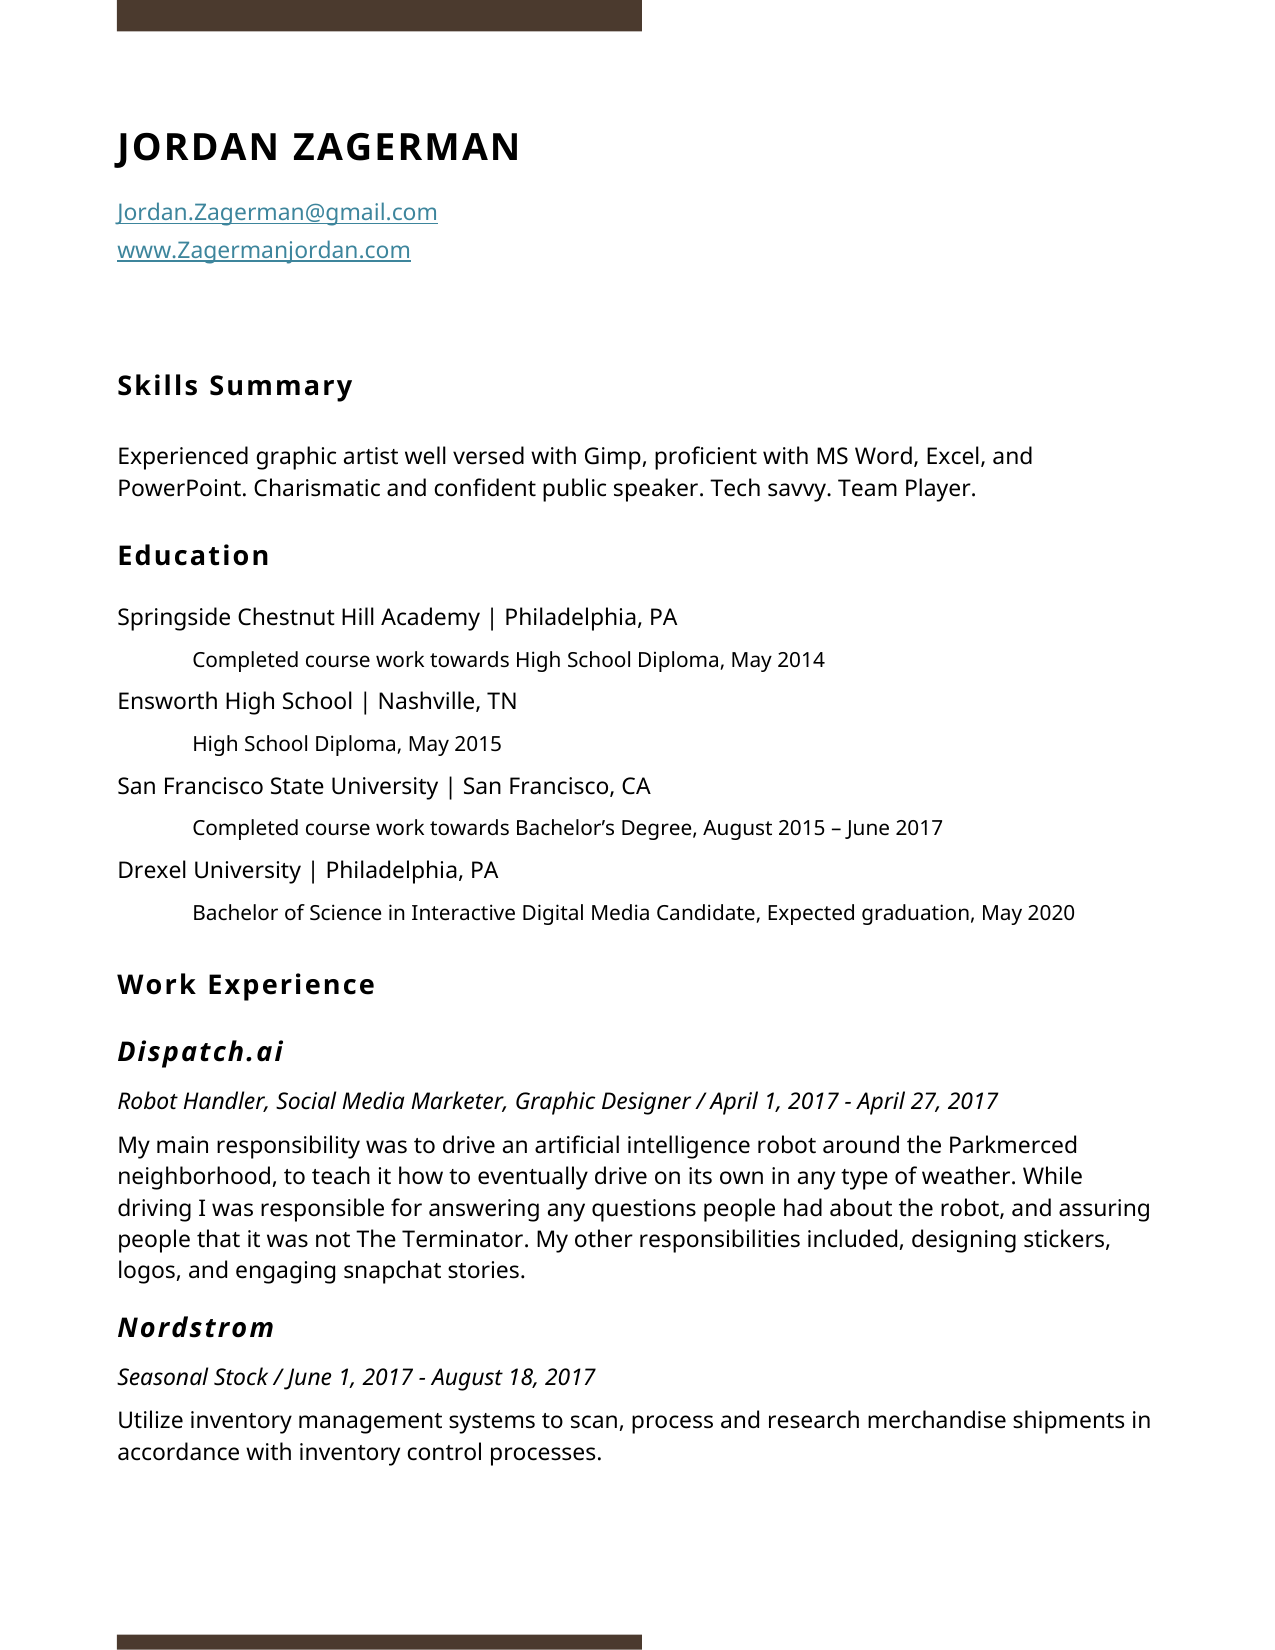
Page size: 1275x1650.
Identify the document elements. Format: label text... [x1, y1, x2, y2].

text Bachelor of Science in Interactive Digital Media Candidate, Expected graduation, May 2020 [117, 898, 1158, 927]
text Ensworth High School | Nashville, TN [117, 685, 1158, 716]
text Jordan.Zagerman@gmail.com [117, 196, 1158, 227]
subtitle Seasonal Stock / June 1, 2017 - August 18, 2017 [117, 1361, 1158, 1392]
text My main responsibility was to drive an artificial intelligence robot around the Parkmerced neighborhood, to teach it how to eventually drive on its own in any type of weather. While driving I was responsible for answering any questions people had about the robot, and assuring people that it was not The Terminator. My other responsibilities included, designing stickers, logos, and engaging snapchat stories. [117, 1129, 1158, 1285]
subtitle Dispatch.ai [117, 1033, 1158, 1069]
text High School Diploma, May 2015 [117, 729, 1158, 757]
subtitle Robot Handler, Social Media Marketer, Graphic Designer / April 1, 2017 - April 27, 2017 [117, 1085, 1158, 1116]
text Springside Chestnut Hill Academy | Philadelphia, PA [117, 601, 1158, 632]
text Completed course work towards Bachelor’s Degree, August 2015 – June 2017 [117, 813, 1158, 842]
text Drexel University | Philadelphia, PA [117, 854, 1158, 886]
text Experienced graphic artist well versed with Gimp, proficient with MS Word, Excel, and PowerPoint. Charismatic and confident public speaker. Tech savvy. Team Player. [117, 440, 1158, 503]
subtitle Nordstrom [117, 1308, 1158, 1345]
subtitle Work [117, 966, 1158, 1002]
text www.Zagermanjordan.com [117, 233, 1158, 265]
text San Francisco State University | San Francisco, CA [117, 770, 1158, 801]
text Jordan Zagerman [117, 120, 1158, 171]
text Completed course work towards High School Diploma, May 2014 [117, 645, 1158, 673]
text Utilize inventory management systems to scan, process and research merchandise shipments in accordance with inventory control processes. [117, 1404, 1158, 1467]
